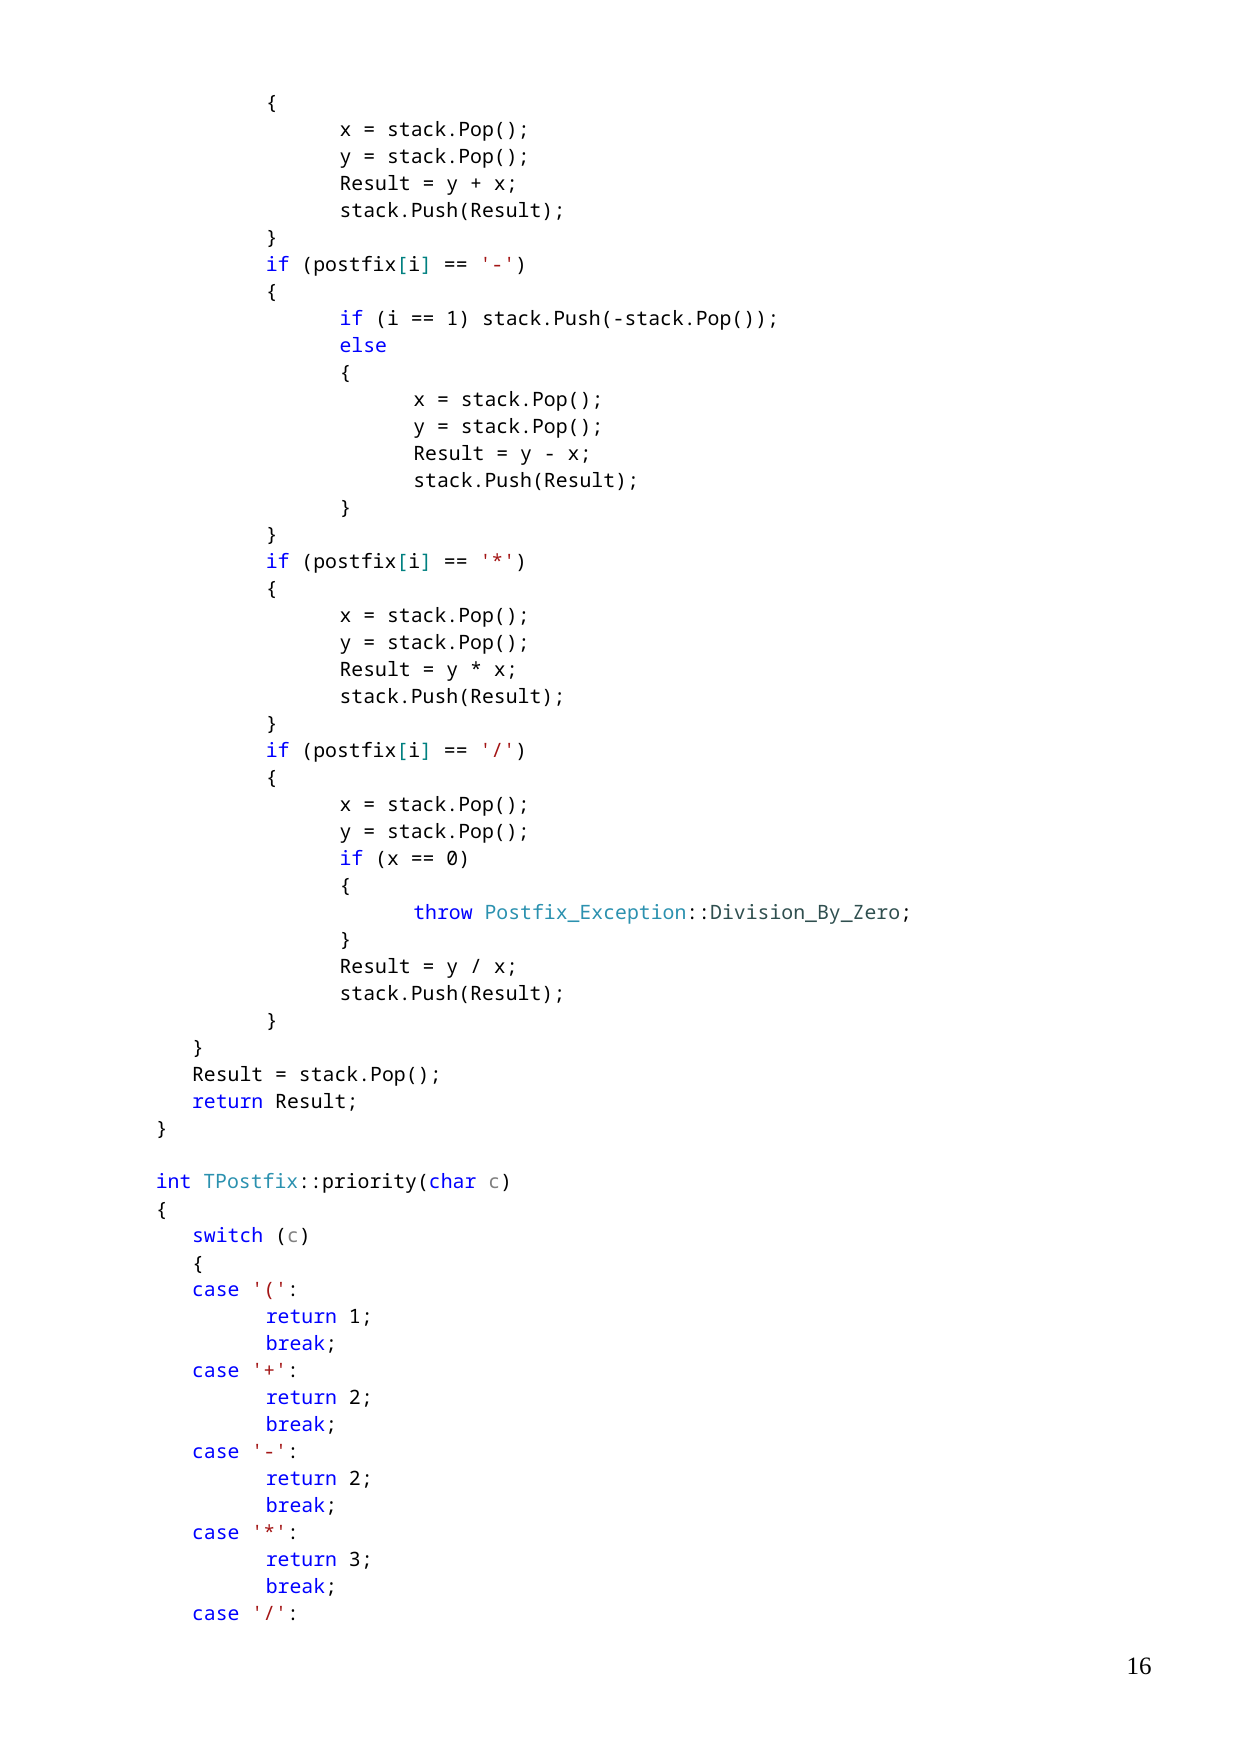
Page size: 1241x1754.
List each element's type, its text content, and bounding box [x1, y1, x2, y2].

text } [156, 1114, 1152, 1141]
text if (x == 0) [156, 844, 1152, 871]
text y = stack.Pop(); [156, 817, 1152, 844]
text Result = y - x; [156, 439, 1152, 466]
text y = stack.Pop(); [156, 412, 1152, 439]
text case '/': [156, 1599, 1152, 1626]
text int TPostfix::priority(char c) [156, 1168, 1152, 1195]
text return 3; [156, 1546, 1152, 1572]
text { [156, 1249, 1152, 1276]
text return 1; [156, 1303, 1152, 1330]
text { [156, 763, 1152, 790]
text stack.Push(Result); [156, 197, 1152, 223]
text return Result; [156, 1087, 1152, 1114]
text return 2; [156, 1464, 1152, 1492]
text stack.Push(Result); [156, 466, 1152, 493]
text } [156, 520, 1152, 547]
text stack.Push(Result); [156, 979, 1152, 1006]
text { [156, 358, 1152, 385]
text } [156, 493, 1152, 520]
text { [156, 277, 1152, 304]
text Result = y + x; [156, 169, 1152, 197]
text { [156, 574, 1152, 601]
text } [156, 1033, 1152, 1060]
text break; [156, 1492, 1152, 1518]
text case '*': [156, 1518, 1152, 1546]
text { [156, 1195, 1152, 1222]
text break; [156, 1411, 1152, 1438]
text Result = y * x; [156, 655, 1152, 682]
text y = stack.Pop(); [156, 628, 1152, 655]
text if (i == 1) stack.Push(-stack.Pop()); [156, 304, 1152, 331]
text } [156, 1006, 1152, 1033]
text x = stack.Pop(); [156, 116, 1152, 143]
text y = stack.Pop(); [156, 143, 1152, 169]
text break; [156, 1330, 1152, 1357]
text throw Postfix_Exception::Division_By_Zero; [156, 898, 1152, 925]
text if (postfix[i] == '/') [156, 736, 1152, 763]
text stack.Push(Result); [156, 682, 1152, 709]
text Result = stack.Pop(); [156, 1060, 1152, 1087]
text Result = y / x; [156, 952, 1152, 979]
text x = stack.Pop(); [156, 601, 1152, 628]
text case '-': [156, 1438, 1152, 1464]
text break; [156, 1572, 1152, 1599]
text { [156, 89, 1152, 116]
text case '+': [156, 1357, 1152, 1384]
text } [156, 223, 1152, 251]
text case '(': [156, 1276, 1152, 1303]
text x = stack.Pop(); [156, 790, 1152, 817]
text if (postfix[i] == '-') [156, 251, 1152, 277]
text x = stack.Pop(); [156, 385, 1152, 412]
text { [156, 871, 1152, 898]
text else [156, 331, 1152, 358]
text } [156, 925, 1152, 952]
text if (postfix[i] == '*') [156, 547, 1152, 574]
text } [156, 709, 1152, 736]
text return 2; [156, 1384, 1152, 1411]
text switch (c) [156, 1222, 1152, 1249]
